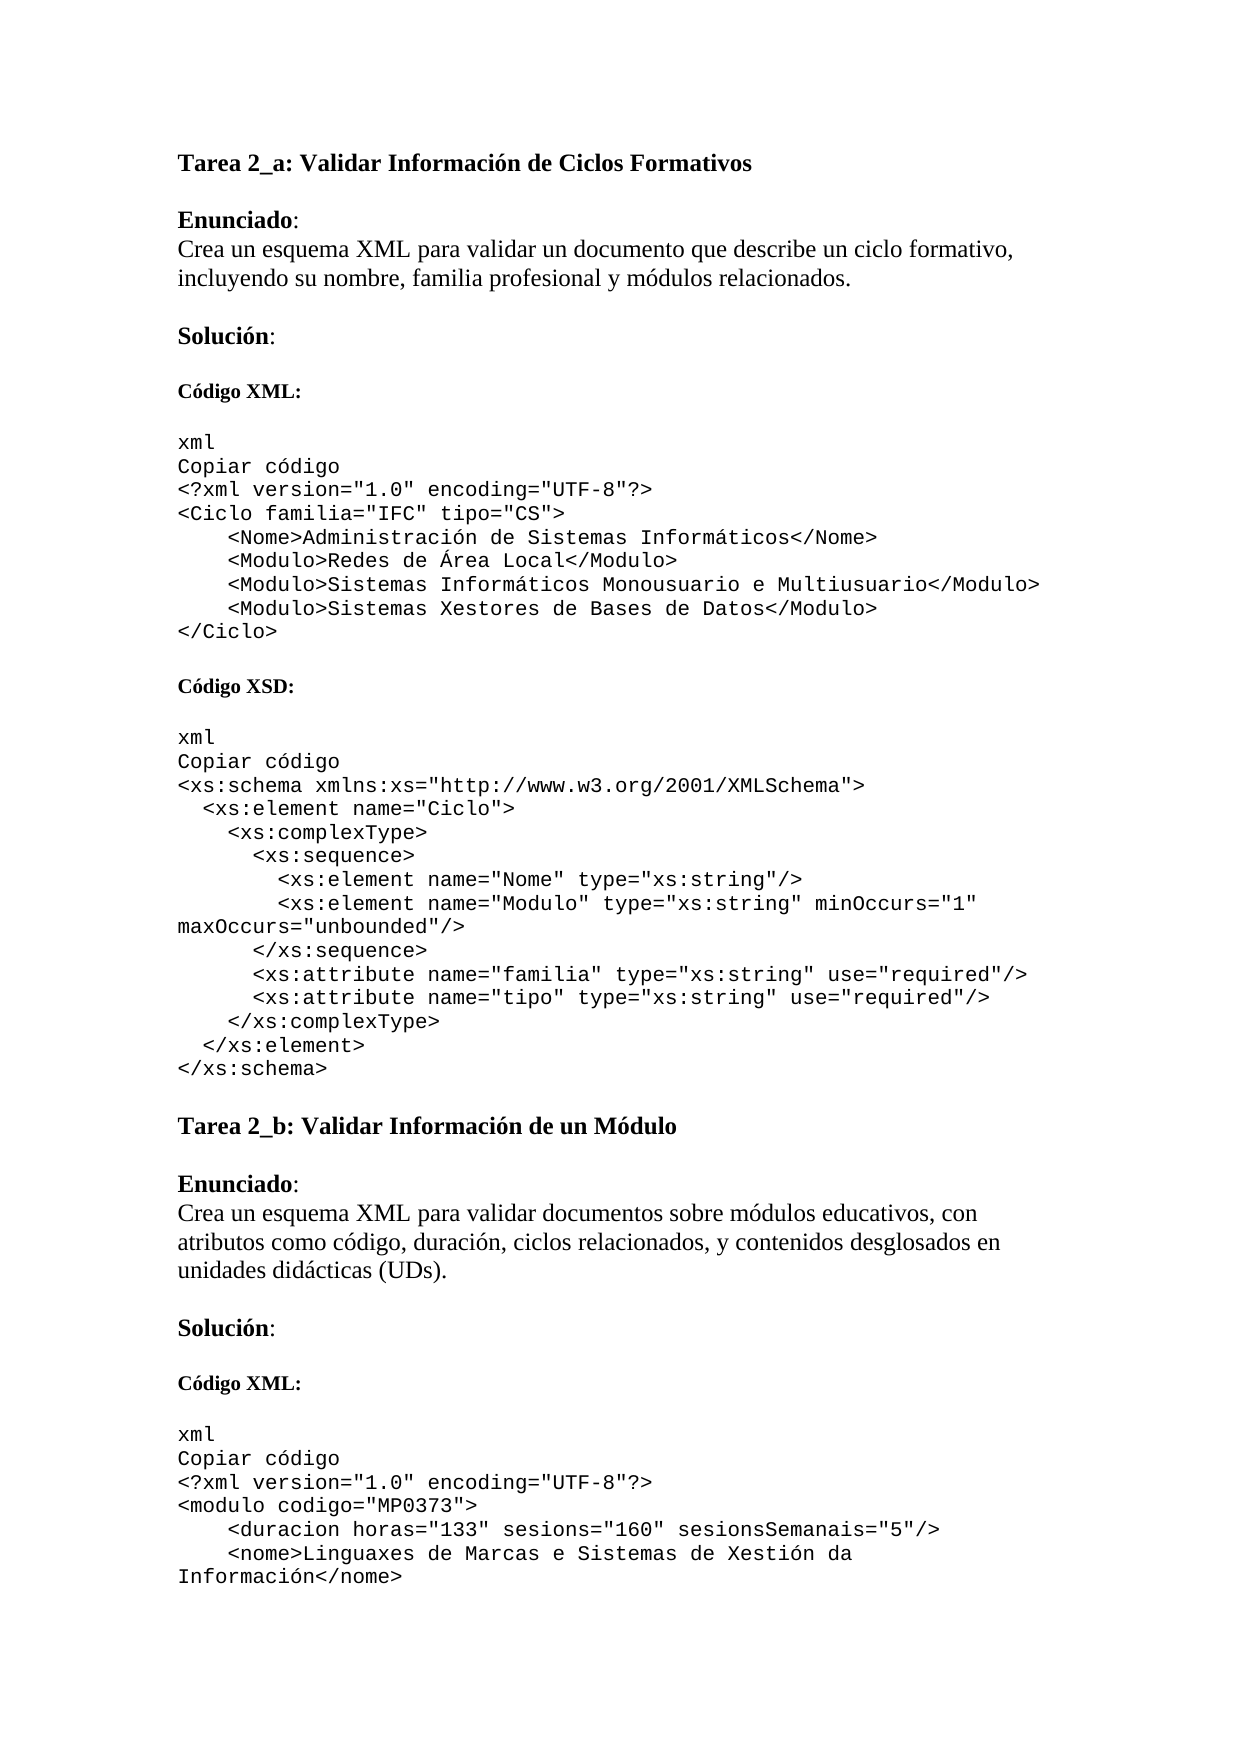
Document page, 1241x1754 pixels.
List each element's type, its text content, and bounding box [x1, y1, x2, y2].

text <duracion horas="133" sesions="160" sesionsSemanais="5"/> [177, 1519, 1063, 1543]
text Enunciado: Crea un esquema XML para validar documentos sobre módulos educativos, con atributos como código, duración, ciclos relacionados, y contenidos desglosados en unidades didácticas (UDs). [177, 1169, 1063, 1284]
text <modulo codigo="MP0373"> [177, 1495, 1063, 1519]
text <?xml version="1.0" encoding="UTF-8"?> [177, 1472, 1063, 1495]
text <Modulo>Redes de Área Local</Modulo> [177, 550, 1063, 574]
text Tarea 2_b: Validar Información de un Módulo [177, 1111, 1063, 1140]
text Copiar código [177, 456, 1063, 479]
text <?xml version="1.0" encoding="UTF-8"?> [177, 479, 1063, 503]
text </xs:sequence> [177, 940, 1063, 964]
text xml [177, 432, 1063, 456]
text Código XML: [177, 1371, 1063, 1395]
text Código XSD: [177, 674, 1063, 698]
text Solución: [177, 1313, 1063, 1342]
text xml [177, 727, 1063, 751]
text <xs:sequence> [177, 846, 1063, 869]
text Código XML: [177, 379, 1063, 403]
text </xs:complexType> [177, 1011, 1063, 1035]
text <Ciclo familia="IFC" tipo="CS"> [177, 503, 1063, 527]
text </Ciclo> [177, 621, 1063, 645]
text <xs:complexType> [177, 822, 1063, 846]
text Enunciado: Crea un esquema XML para validar un documento que describe un ciclo formativo, incluyendo su nombre, familia profesional y módulos relacionados. [177, 206, 1063, 292]
text Copiar código [177, 751, 1063, 774]
text Tarea 2_a: Validar Información de Ciclos Formativos [177, 148, 1063, 176]
text <xs:element name="Ciclo"> [177, 798, 1063, 822]
text <xs:attribute name="familia" type="xs:string" use="required"/> [177, 964, 1063, 987]
text <Modulo>Sistemas Informáticos Monousuario e Multiusuario</Modulo> [177, 574, 1063, 598]
text Solución: [177, 321, 1063, 350]
text <xs:attribute name="tipo" type="xs:string" use="required"/> [177, 987, 1063, 1011]
text </xs:element> [177, 1035, 1063, 1058]
text <xs:schema xmlns:xs="http://www.w3.org/2001/XMLSchema"> [177, 774, 1063, 798]
text <Modulo>Sistemas Xestores de Bases de Datos</Modulo> [177, 598, 1063, 621]
text xml [177, 1424, 1063, 1448]
text <xs:element name="Modulo" type="xs:string" minOccurs="1" maxOccurs="unbounded"/> [177, 893, 1063, 940]
text <xs:element name="Nome" type="xs:string"/> [177, 869, 1063, 893]
text <Nome>Administración de Sistemas Informáticos</Nome> [177, 527, 1063, 550]
text </xs:schema> [177, 1058, 1063, 1082]
text Copiar código [177, 1448, 1063, 1472]
text <nome>Linguaxes de Marcas e Sistemas de Xestión da Información</nome> [177, 1543, 1063, 1590]
